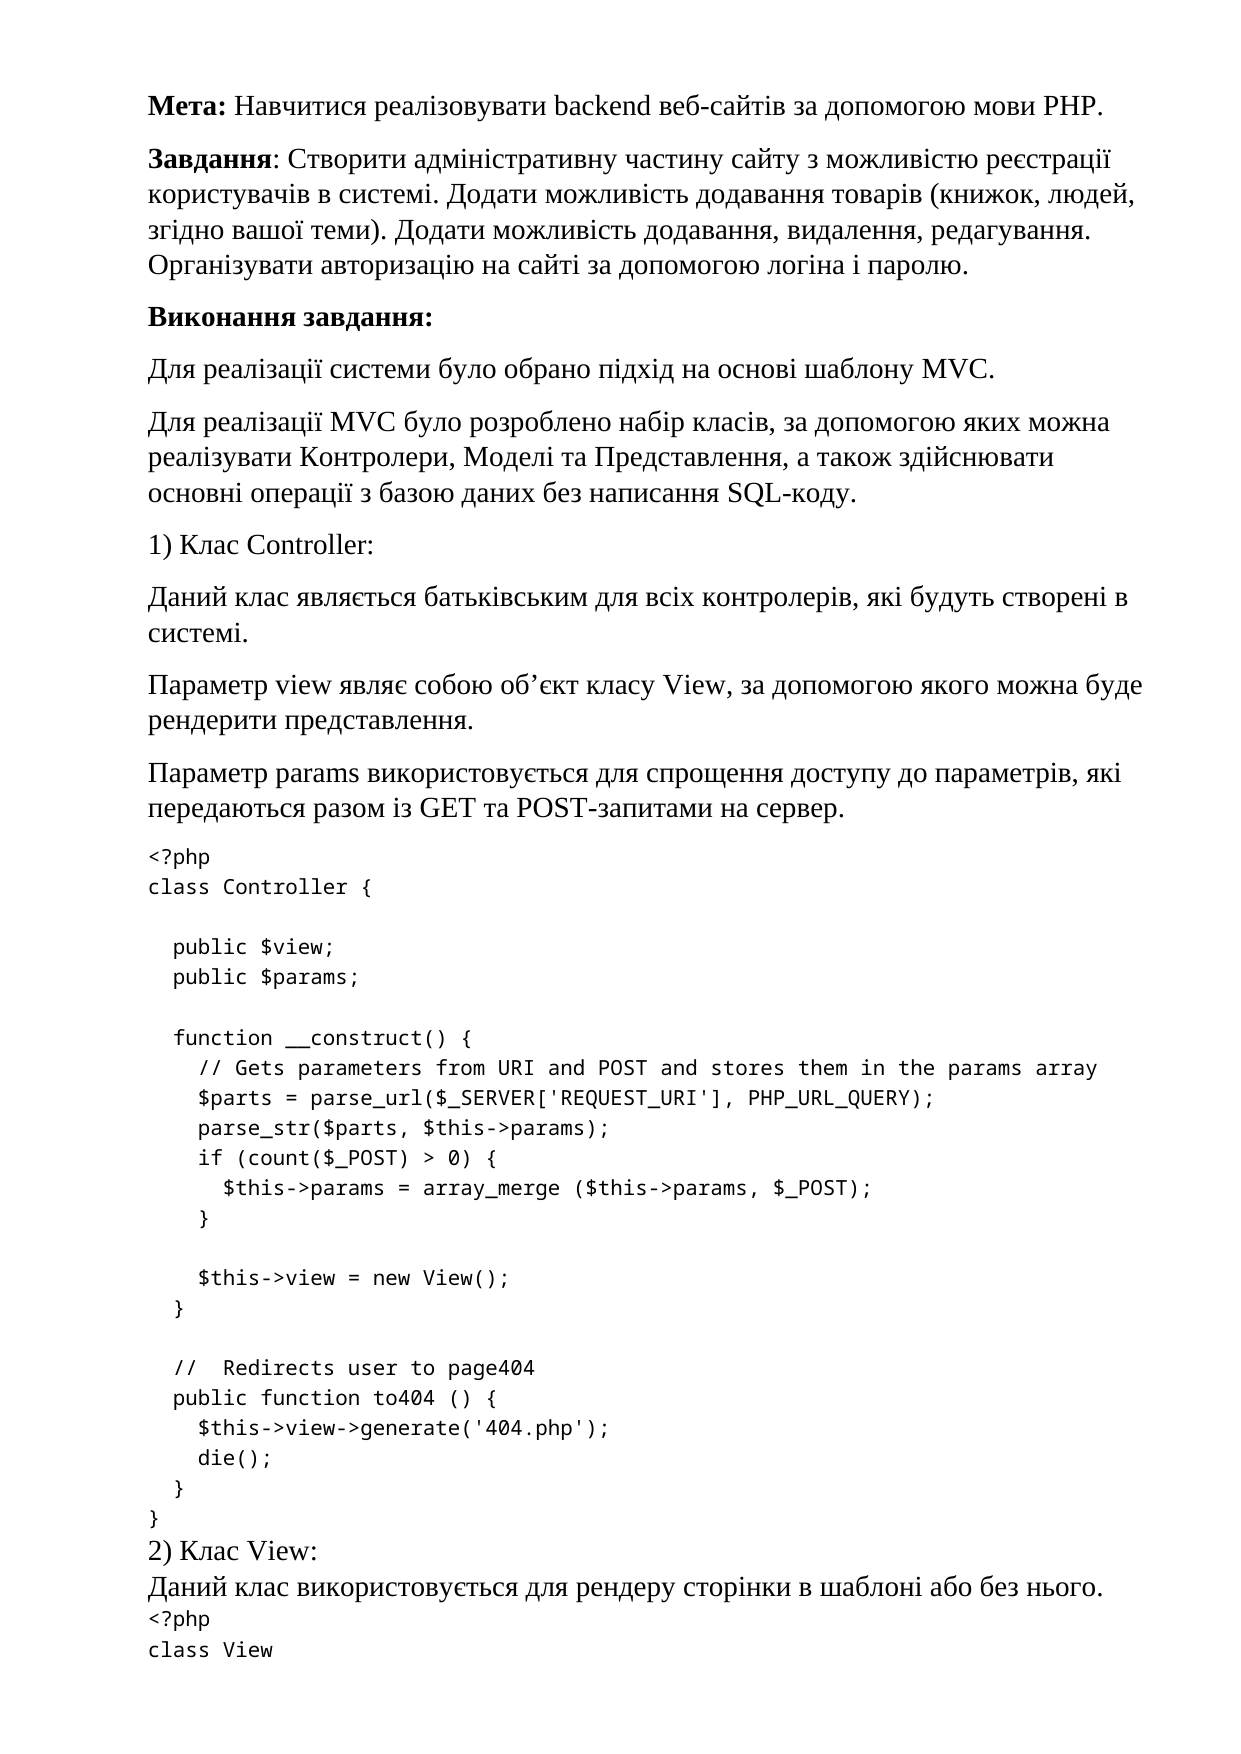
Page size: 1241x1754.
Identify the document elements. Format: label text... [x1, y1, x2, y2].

text die(); [148, 1443, 1152, 1472]
text $parts = parse_url($_SERVER['REQUEST_URI'], PHP_URL_QUERY); [148, 1083, 1152, 1111]
text Мета: Навчитися реалізовувати backend веб-сайтів за допомогою мови PHP. [148, 88, 1152, 122]
text if (count($_POST) > 0) { [148, 1143, 1152, 1171]
text } [148, 1503, 1152, 1532]
text function __construct() { [148, 1023, 1152, 1051]
text public $view; [148, 932, 1152, 961]
text $this->view = new View(); [148, 1263, 1152, 1291]
text } [148, 1203, 1152, 1232]
text Даний клас являється батьківським для всіх контролерів, які будуть створені в системі. [148, 579, 1152, 648]
text 1) Клас Controller: [148, 527, 1152, 561]
text Для реалізації MVC було розроблено набір класів, за допомогою яких можна реалізувати Контролери, Моделі та Представлення, а також здійснювати основні операції з базою даних без написання SQL-коду. [148, 404, 1152, 508]
text class Controller { [148, 872, 1152, 901]
text <?php [148, 1604, 1152, 1633]
text Виконання завдання: [148, 299, 1152, 333]
text Параметр params використовується для спрощення доступу до параметрів, які передаються разом із GET та POST-запитами на сервер. [148, 755, 1152, 824]
text Параметр view являє собою об’єкт класу View, за допомогою якого можна буде рендерити представлення. [148, 667, 1152, 736]
text // Redirects user to page404 [148, 1353, 1152, 1381]
text // Gets parameters from URI and POST and stores them in the params array [148, 1053, 1152, 1081]
text public function to404 () { [148, 1383, 1152, 1411]
text class View [148, 1635, 1152, 1663]
text public $params; [148, 962, 1152, 991]
text Завдання: Створити адміністративну частину сайту з можливістю реєстрації користувачів в системі. Додати можливість додавання товарів (книжок, людей, згідно вашої теми). Додати можливість додавання, видалення, редагування. Організувати авторизацію на сайті за допомогою логіна і паролю. [148, 141, 1152, 281]
text 2) Клас View: [148, 1533, 1152, 1567]
text parse_str($parts, $this->params); [148, 1113, 1152, 1141]
text } [148, 1293, 1152, 1322]
text } [148, 1473, 1152, 1502]
text Даний клас використовується для рендеру сторінки в шаблоні або без нього. [148, 1569, 1152, 1603]
text $this->params = array_merge ($this->params, $_POST); [148, 1173, 1152, 1202]
text Для реалізації системи було обрано підхід на основі шаблону MVC. [148, 352, 1152, 385]
text <?php [148, 842, 1152, 871]
text $this->view->generate('404.php'); [148, 1413, 1152, 1442]
